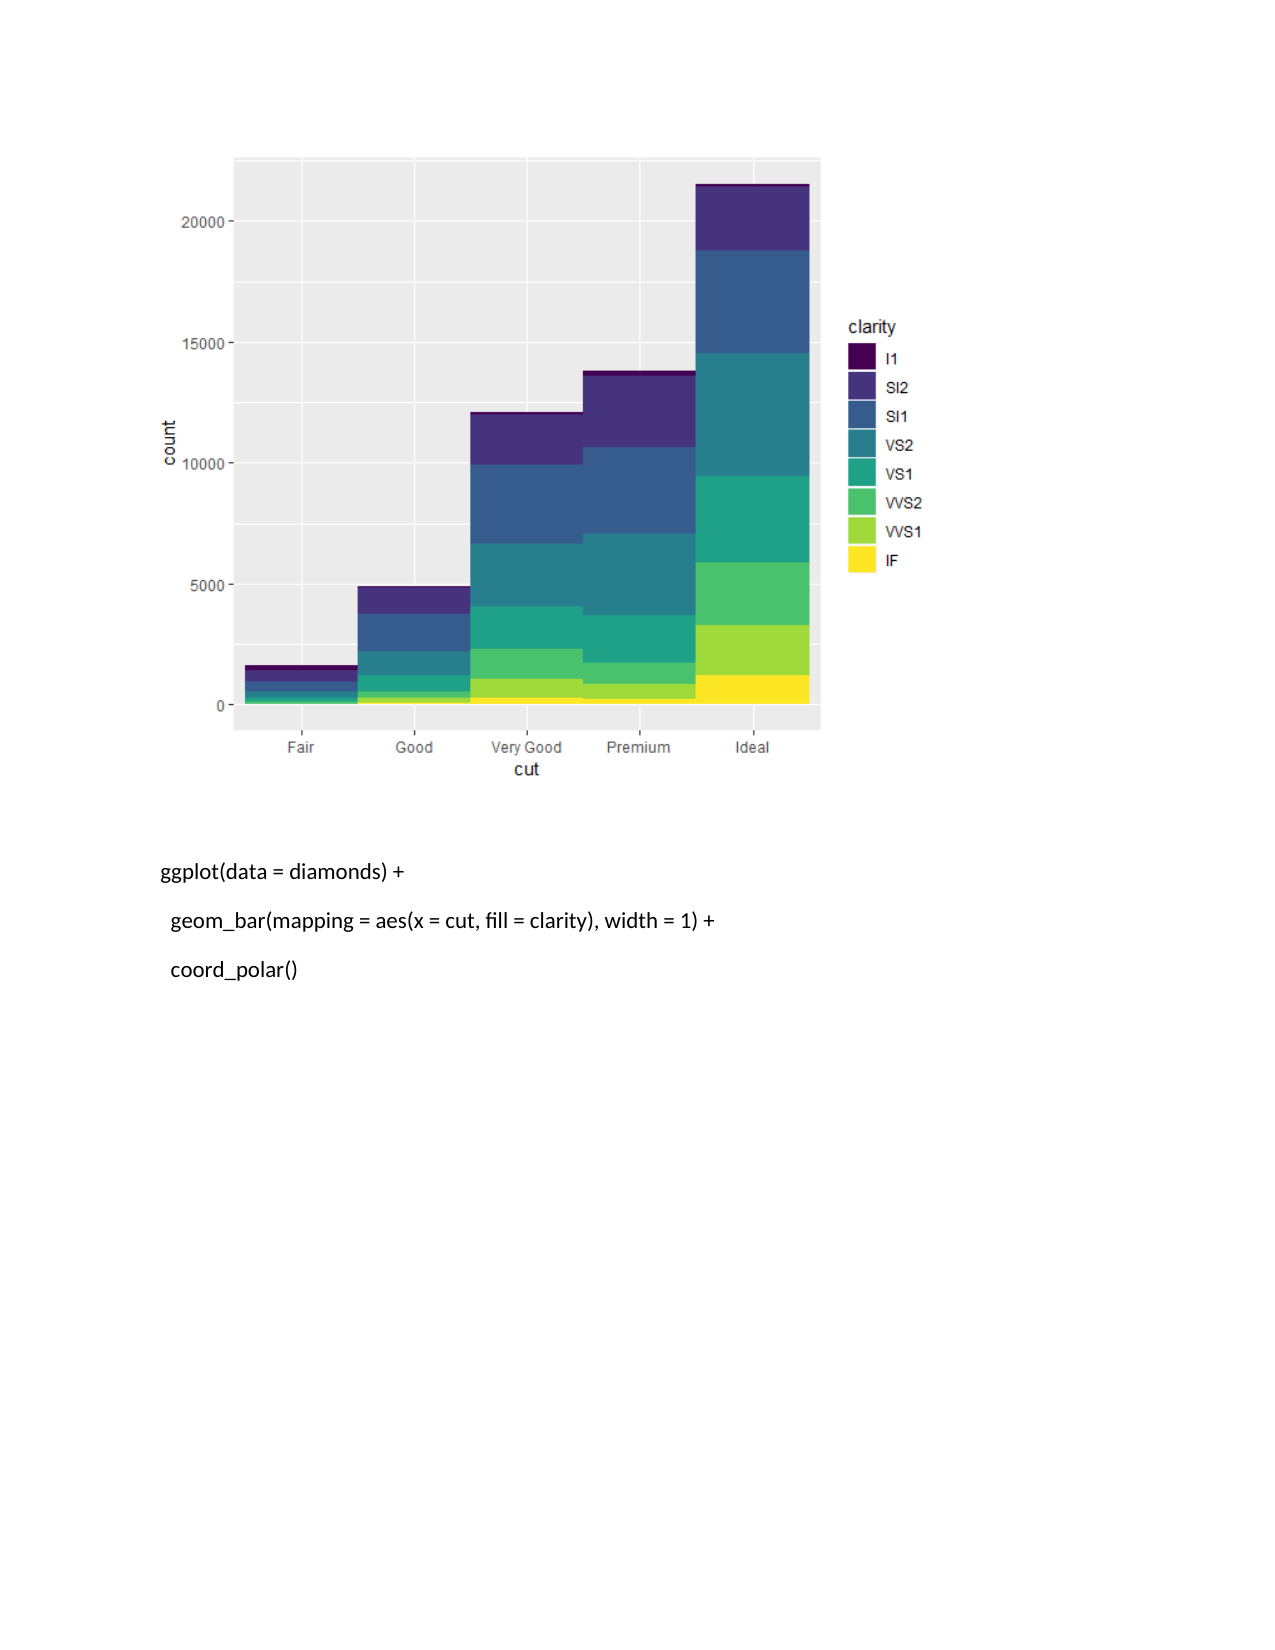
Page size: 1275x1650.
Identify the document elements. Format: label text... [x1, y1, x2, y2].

text coord_polar() [150, 955, 1125, 983]
text geom_bar(mapping = aes(x = cut, fill = clarity), width = 1) + [150, 906, 1125, 934]
text ggplot(data = diamonds) + [150, 857, 1125, 885]
picture [150, 150, 940, 788]
